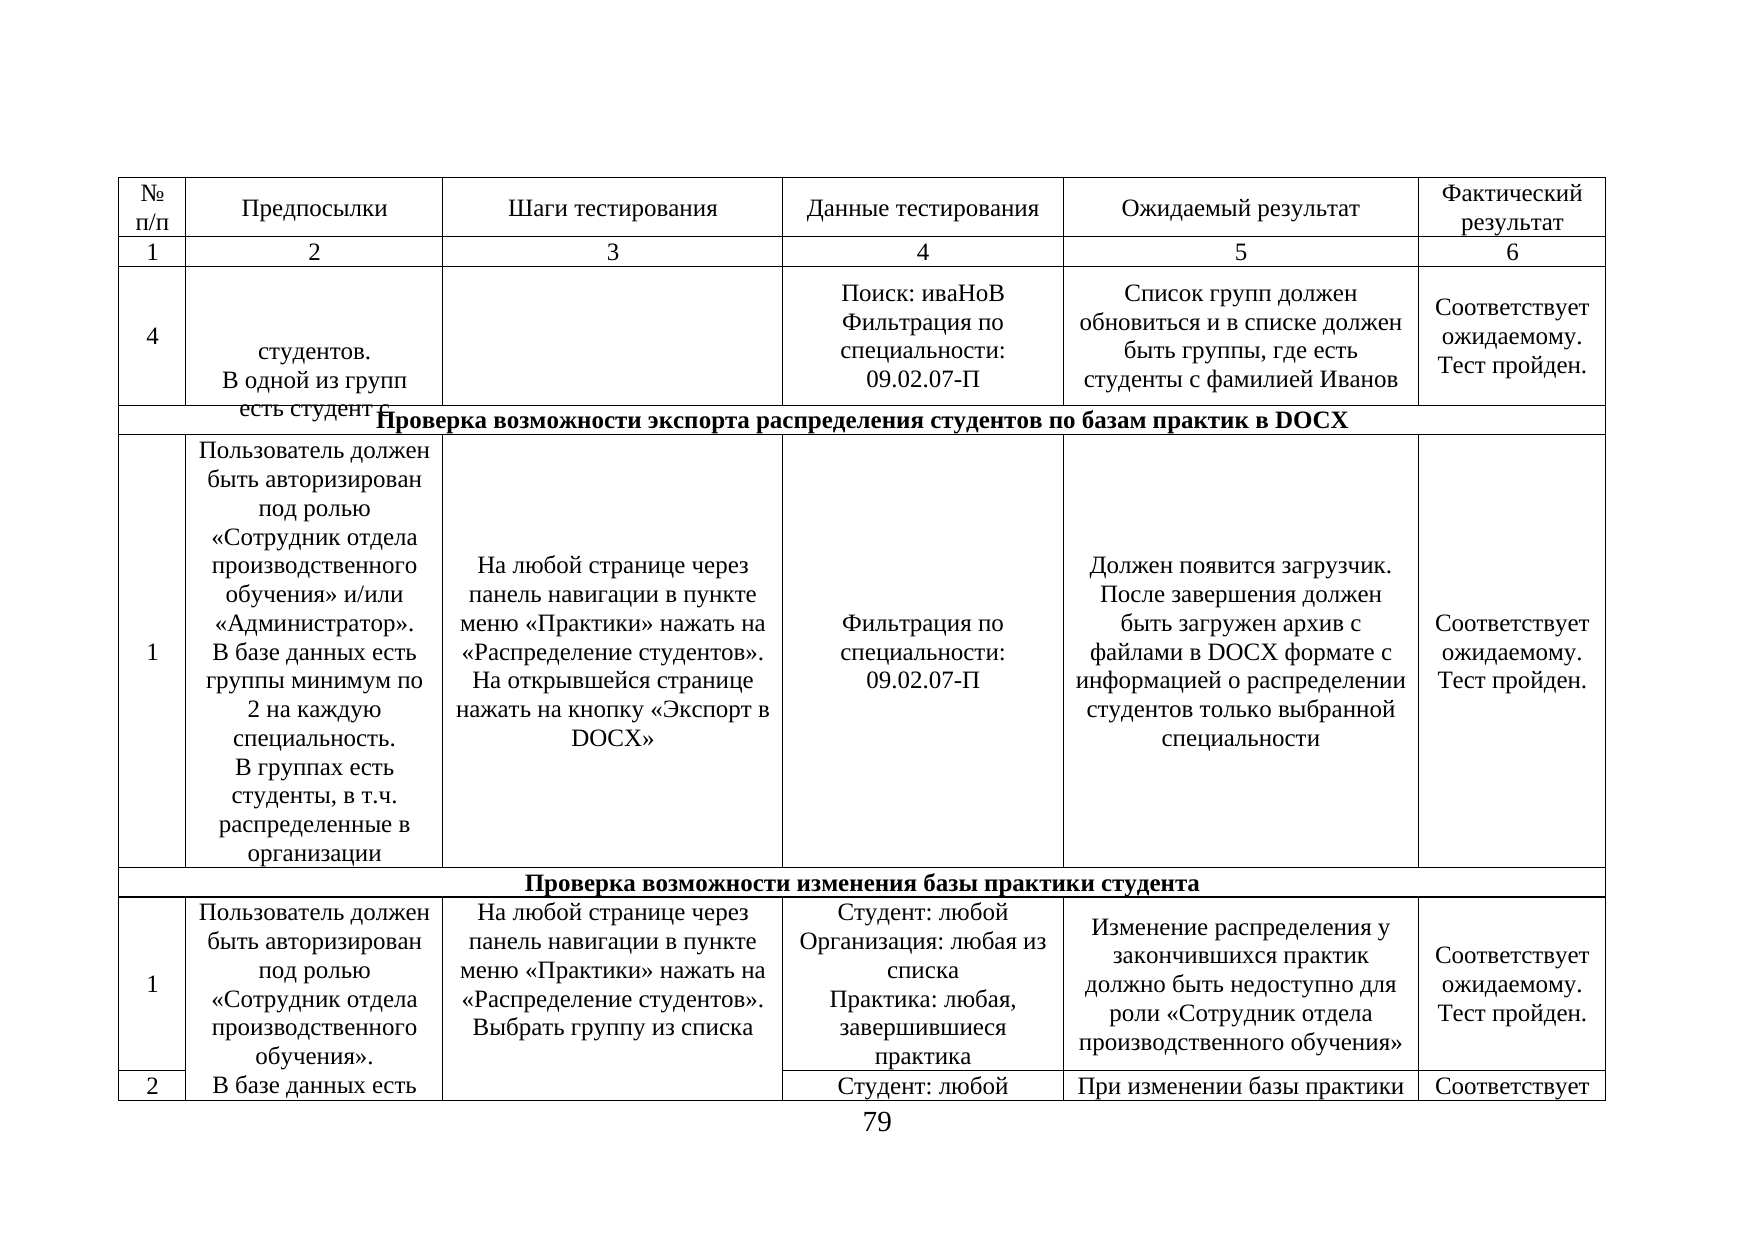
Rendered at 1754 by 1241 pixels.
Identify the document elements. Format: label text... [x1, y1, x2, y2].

table_header № п/п [119, 178, 185, 236]
table_cell 1 [119, 237, 185, 266]
table_header Ожидаемый результат [1064, 178, 1418, 236]
table_header Данные тестирования [783, 178, 1063, 236]
table_cell Соответствует ожидаемому. Тест пройден. [1419, 435, 1605, 867]
table_header Шаги тестирования [443, 178, 782, 236]
table_cell Пользователь должен быть авторизирован под ролью «Сотрудник отдела производственного обучения» и/или «Администратор». В базе данных есть группы минимум по 2 на каждую специальность. В группах есть студенты, в т.ч. распределенные в организации [186, 435, 442, 867]
table_cell 4 [783, 237, 1063, 266]
table_cell 4 [119, 267, 185, 404]
table_cell Соответствует ожидаемому. Тест пройден. [1419, 1071, 1605, 1100]
table_header Предпосылки [186, 178, 442, 236]
table_cell Список групп должен обновиться и в списке должен быть группы, где есть студенты с фамилией Иванов [1064, 267, 1418, 404]
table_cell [783, 1071, 1063, 1100]
table_cell Проверка возможности изменения базы практики студента [119, 868, 1605, 896]
table_cell Проверка возможности экспорта распределения студентов по базам практик в DOCX [119, 406, 1605, 434]
table_cell 2 [186, 237, 442, 266]
table_cell 2 [119, 1071, 185, 1100]
table_cell Изменение распределения у закончившихся практик должно быть недоступно для роли «Сотрудник отдела производственного обучения» [1064, 898, 1418, 1070]
table_cell На любой странице через панель навигации в пункте меню «Практики» нажать на «Распределение студентов». На открывшейся странице нажать на кнопку «Экспорт в DOCX» [443, 435, 782, 867]
table_header Фактический результат [1419, 178, 1605, 236]
table_cell На любой странице через панель навигации в пункте меню «Практики» нажать на «Распределение студентов». Выбрать группу из списка [443, 898, 782, 1100]
table_cell Соответствует ожидаемому. Тест пройден. [1419, 898, 1605, 1070]
table_cell 1 [119, 898, 185, 1070]
table_cell Поиск: иваНоВ Фильтрация по специальности: 09.02.07-П [783, 267, 1063, 404]
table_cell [1064, 1071, 1418, 1100]
table_cell 6 [1419, 237, 1605, 266]
table_cell Студент: любой Организация: любая из списка Практика: любая, завершившиеся практика [783, 898, 1063, 1070]
table_cell Должен появится загрузчик. После завершения должен быть загружен архив с файлами в DOCX формате с информацией о распределении студентов только выбранной специальности [1064, 435, 1418, 867]
table_cell 5 [1064, 237, 1418, 266]
table_cell 3 [443, 237, 782, 266]
table_cell Соответствует ожидаемому. Тест пройден. [1419, 267, 1605, 404]
table_cell Пользователь должен быть авторизирован под ролью «Сотрудник отдела производственного обучения». В базе данных есть группы минимум по 2 на каждую специальность. В группах есть студенты [186, 898, 442, 1100]
table_cell Фильтрация по специальности: 09.02.07-П [783, 435, 1063, 867]
table_cell 1 [119, 435, 185, 867]
